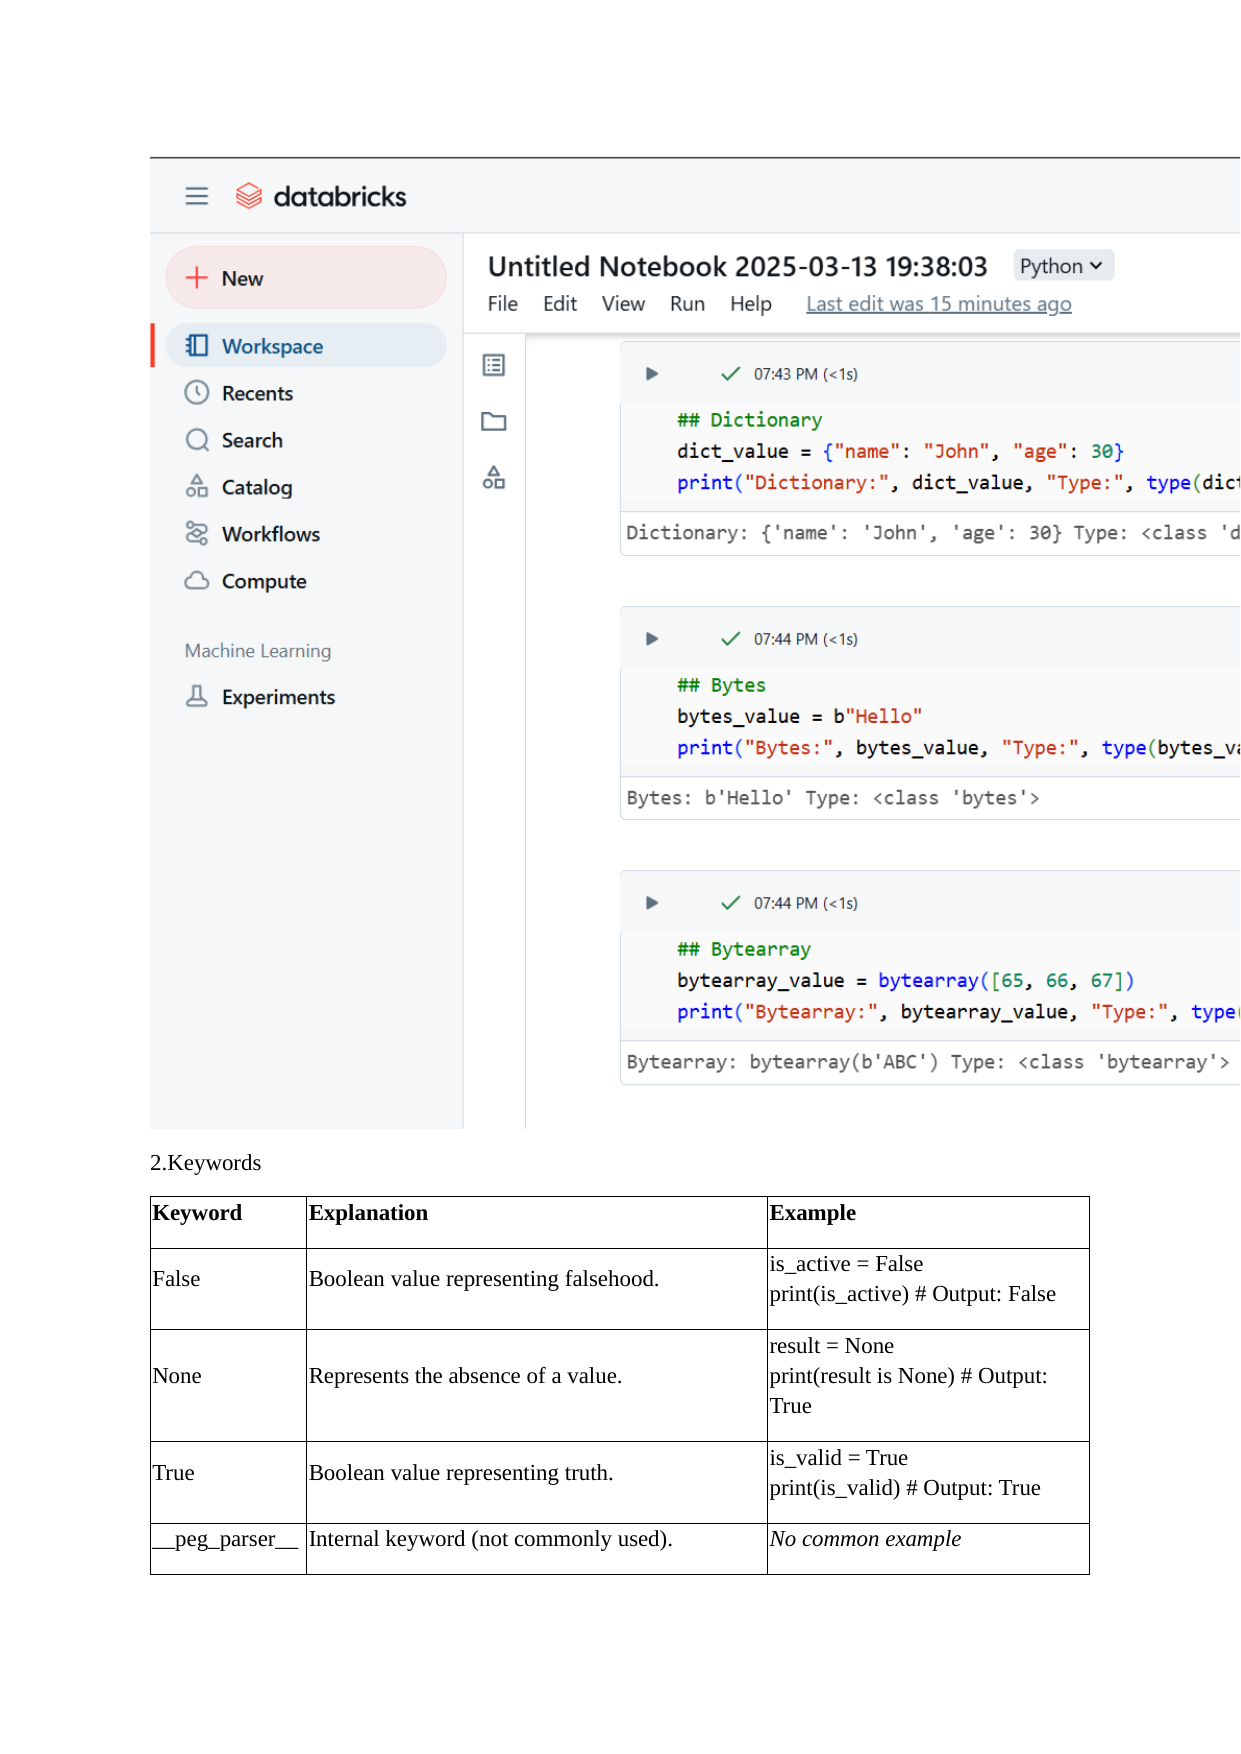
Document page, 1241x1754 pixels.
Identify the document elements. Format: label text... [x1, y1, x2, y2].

table_header Keyword [151, 1197, 306, 1248]
table_cell True [151, 1442, 306, 1523]
table_cell Boolean value representing falsehood. [307, 1249, 767, 1329]
table_cell None [151, 1330, 306, 1441]
table_cell False [151, 1249, 306, 1329]
table_cell Internal keyword (not commonly used). [307, 1524, 767, 1574]
text 2.Keywords [150, 1149, 1090, 1176]
table_header Explanation [307, 1197, 767, 1248]
table_cell is_valid = True print(is_valid) # Output: True [768, 1442, 1089, 1523]
table_cell Boolean value representing truth. [307, 1442, 767, 1523]
table_cell No common example [768, 1524, 1089, 1574]
table_cell result = None print(result is None) # Output: True [768, 1330, 1089, 1441]
table_cell is_active = False print(is_active) # Output: False [768, 1249, 1089, 1329]
table_cell __peg_parser__ [151, 1524, 306, 1574]
table_cell Represents the absence of a value. [307, 1330, 767, 1441]
picture [150, 150, 1241, 1129]
table_header Example [768, 1197, 1089, 1248]
